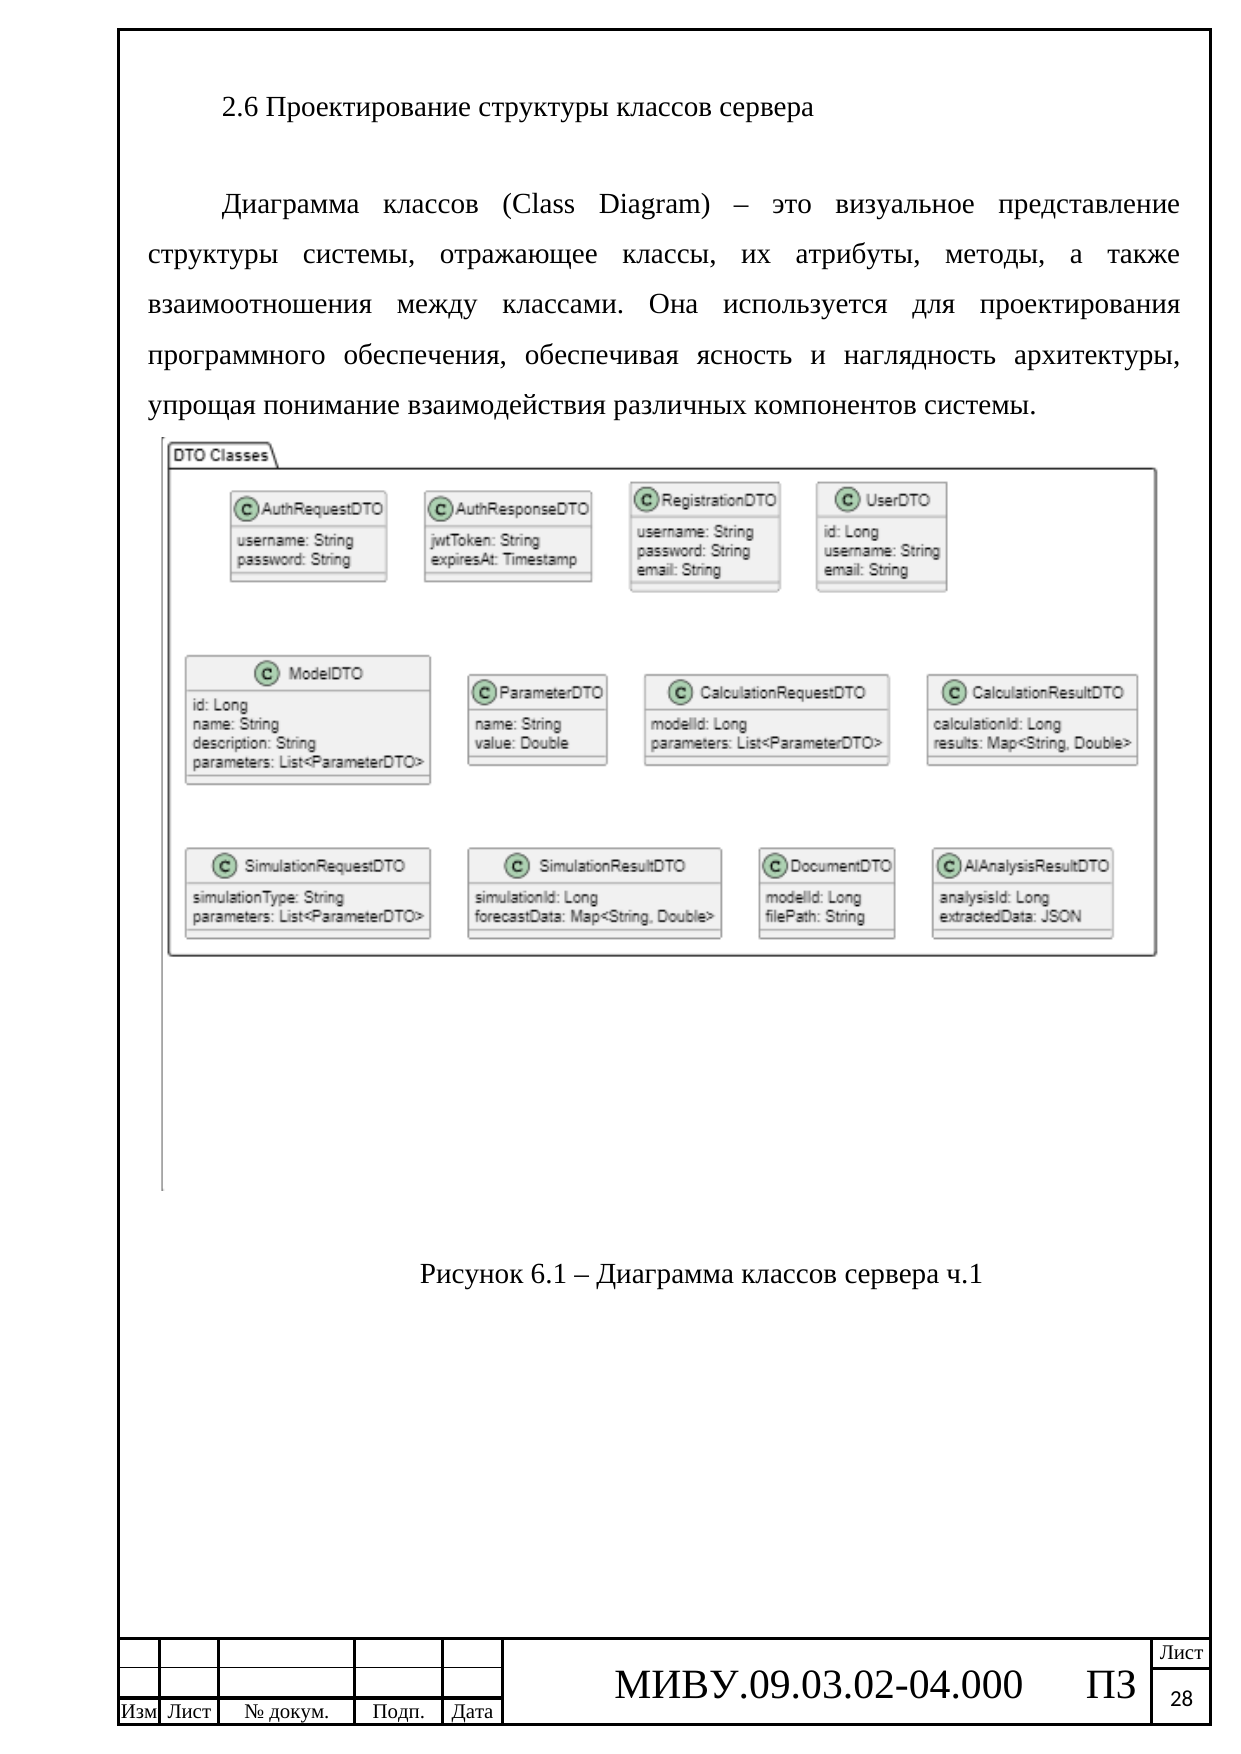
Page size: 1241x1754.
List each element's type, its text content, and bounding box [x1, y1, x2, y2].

subtitle 2.6 Проектирование структуры классов сервера [222, 89, 1181, 122]
text Диаграмма классов (Class Diagram) – это визуальное представление структуры системы, отражающее классы, их атрибуты, методы, а также взаимоотношения между классами. Она используется для проектирования программного обеспечения, обеспечивая ясность и наглядность архитектуры, упрощая понимание взаимодействия различных компонентов системы. [148, 186, 1181, 421]
picture [161, 437, 1168, 1191]
text Рисунок 6.1 – Диаграмма классов сервера ч.1 [148, 1256, 1181, 1289]
